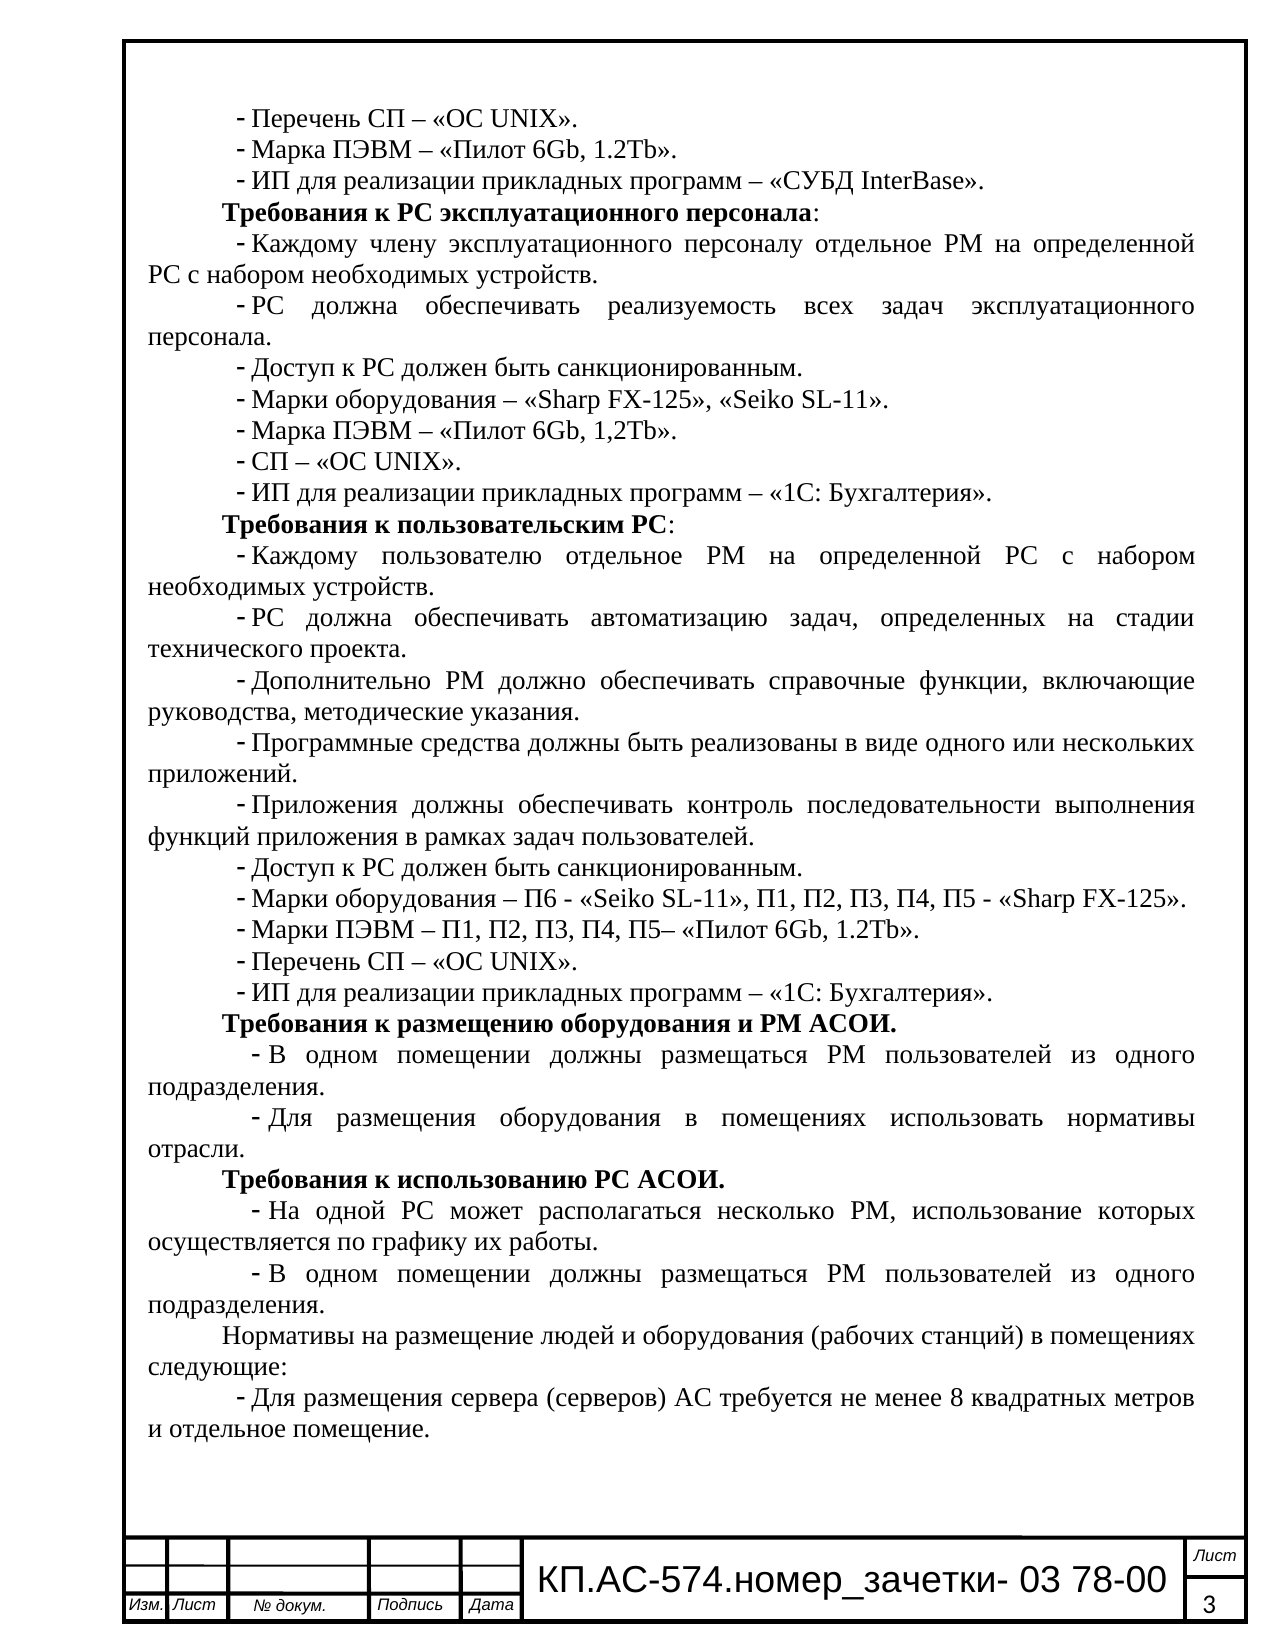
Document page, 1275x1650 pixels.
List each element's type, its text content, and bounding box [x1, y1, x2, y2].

list СП – «ОС UNIX». [148, 445, 1196, 477]
text Требования к использованию РС АСОИ. [148, 1163, 1196, 1194]
list Дополнительно РМ должно обеспечивать справочные функции, включающие руководства, методические указания. [148, 664, 1196, 726]
list Марка ПЭВМ – «Пилот 6Gb, 1,2Tb». [148, 414, 1196, 445]
list ИП для реализации прикладных программ – «1C: Бухгалтерия». [148, 976, 1196, 1007]
text Требования к размещению оборудования и РМ АСОИ. [148, 1007, 1196, 1038]
list Марка ПЭВМ – «Пилот 6Gb, 1.2Тb». [148, 133, 1196, 164]
list Для размещения сервера (серверов) АС требуется не менее 8 квадратных метров и отдельное помещение. [148, 1381, 1196, 1444]
list Перечень СП – «ОС UNIX». [148, 945, 1196, 976]
list В одном помещении должны размещаться РМ пользователей из одного подразделения. [148, 1257, 1196, 1319]
list Каждому пользователю отдельное РМ на определенной РС с набором необходимых устройств. [148, 539, 1196, 601]
list ИП для реализации прикладных программ – «1С: Бухгалтерия». [148, 477, 1196, 508]
list Для размещения оборудования в помещениях использовать нормативы отрасли. [148, 1101, 1196, 1163]
list Перечень СП – «ОС UNIX». [148, 102, 1196, 133]
list Марки ПЭВМ – П1, П2, П3, П4, П5– «Пилот 6Gb, 1.2Tb». [148, 913, 1196, 945]
list В одном помещении должны размещаться РМ пользователей из одного подразделения. [148, 1038, 1196, 1101]
list Приложения должны обеспечивать контроль последовательности выполнения функций приложения в рамках задач пользователей. [148, 788, 1196, 851]
text Нормативы на размещение людей и оборудования (рабочих станций) в помещениях следующие: [148, 1319, 1196, 1381]
list РС должна обеспечивать реализуемость всех задач эксплуатационного персонала. [148, 289, 1196, 352]
list РС должна обеспечивать автоматизацию задач, определенных на стадии технического проекта. [148, 601, 1196, 664]
list Марки оборудования – П6 - «Seiko SL-11», П1, П2, П3, П4, П5 - «Sharp FX-125». [148, 882, 1196, 913]
list ИП для реализации прикладных программ – «СУБД InterBase». [148, 164, 1196, 196]
list Марки оборудования – «Sharp FX-125», «Seiko SL-11». [148, 383, 1196, 414]
text Требования к пользовательским РС: [148, 508, 1196, 539]
list Каждому члену эксплуатационного персоналу отдельное РМ на определенной РС с набором необходимых устройств. [148, 227, 1196, 289]
list Доступ к РС должен быть санкционированным. [148, 851, 1196, 882]
list На одной РС может располагаться несколько РМ, использование которых осуществляется по графику их работы. [148, 1194, 1196, 1257]
text Требования к РС эксплуатационного персонала: [148, 196, 1196, 227]
list Доступ к РС должен быть санкционированным. [148, 352, 1196, 383]
list Программные средства должны быть реализованы в виде одного или нескольких приложений. [148, 726, 1196, 788]
